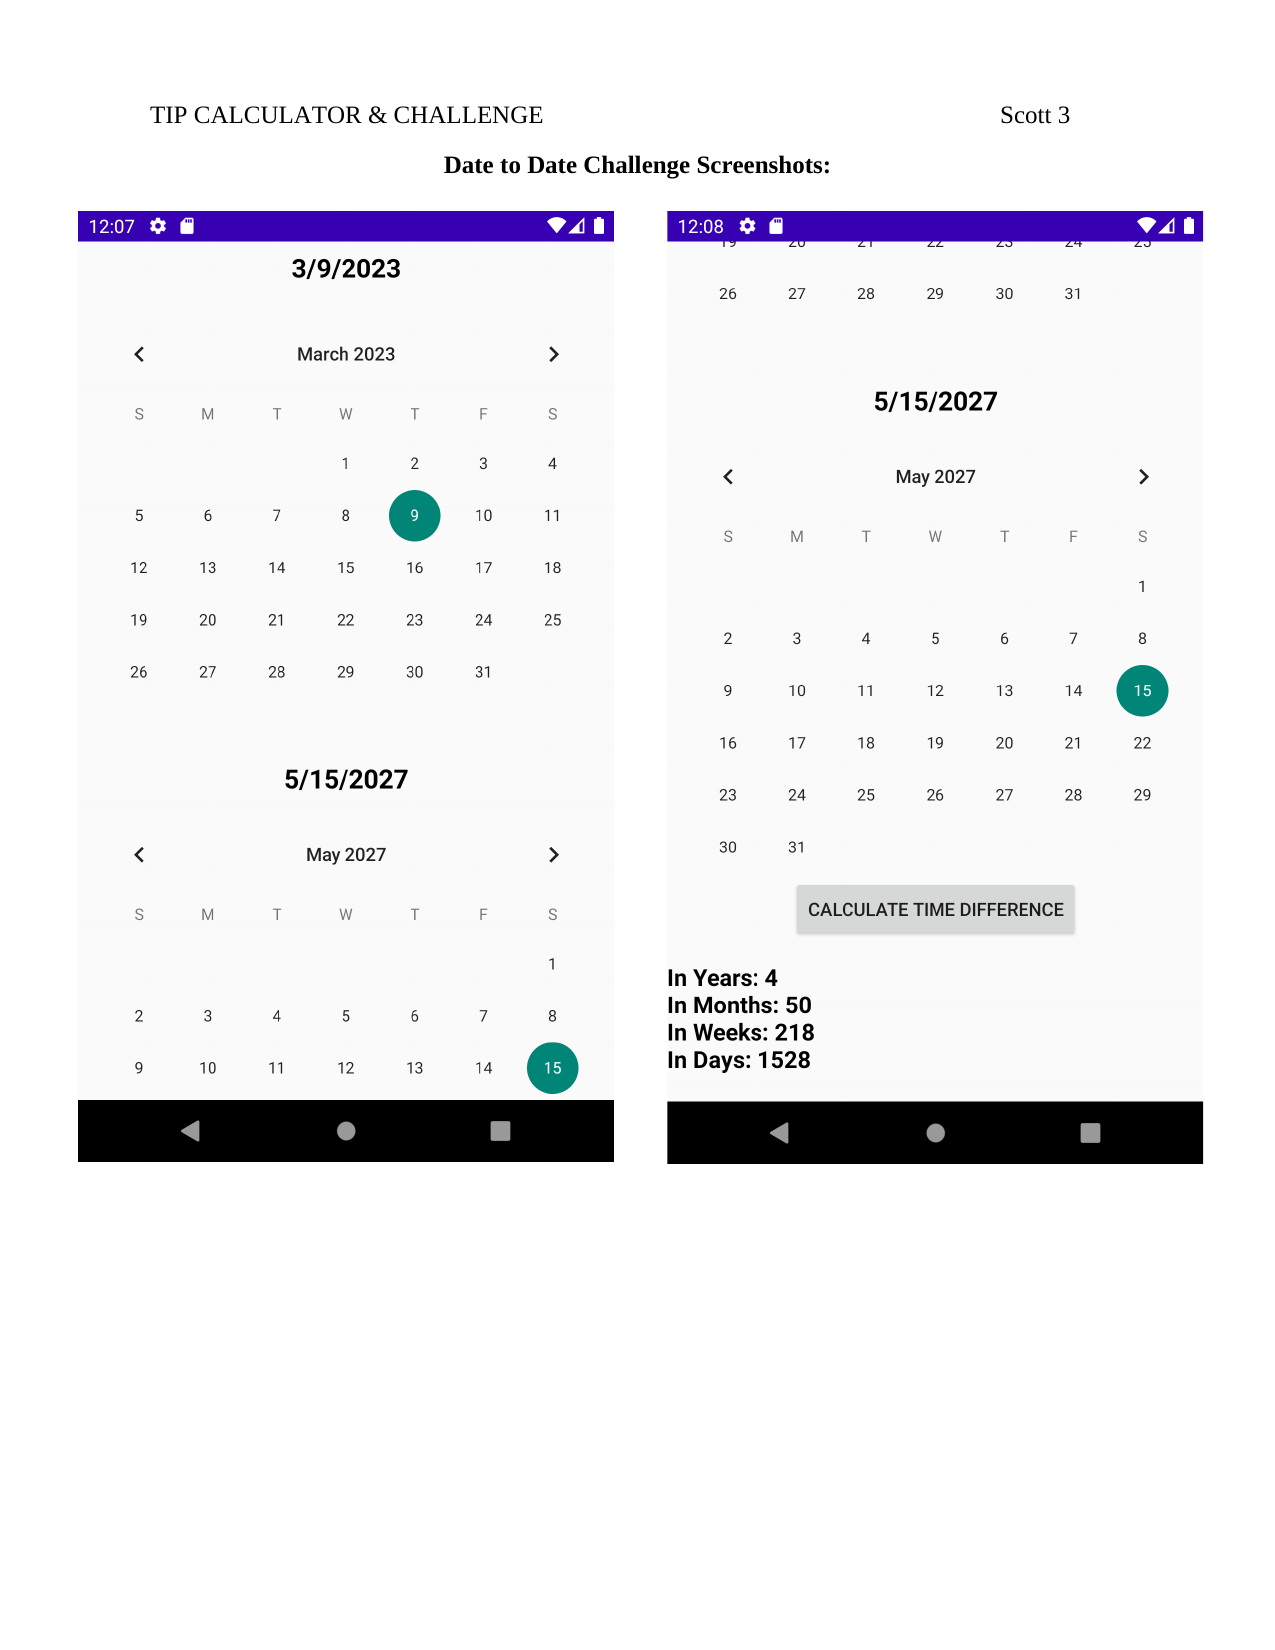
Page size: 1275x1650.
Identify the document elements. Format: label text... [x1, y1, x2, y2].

text Date to Date Challenge Screenshots: [150, 150, 1125, 179]
picture [667, 211, 1204, 1164]
picture [78, 211, 614, 1162]
